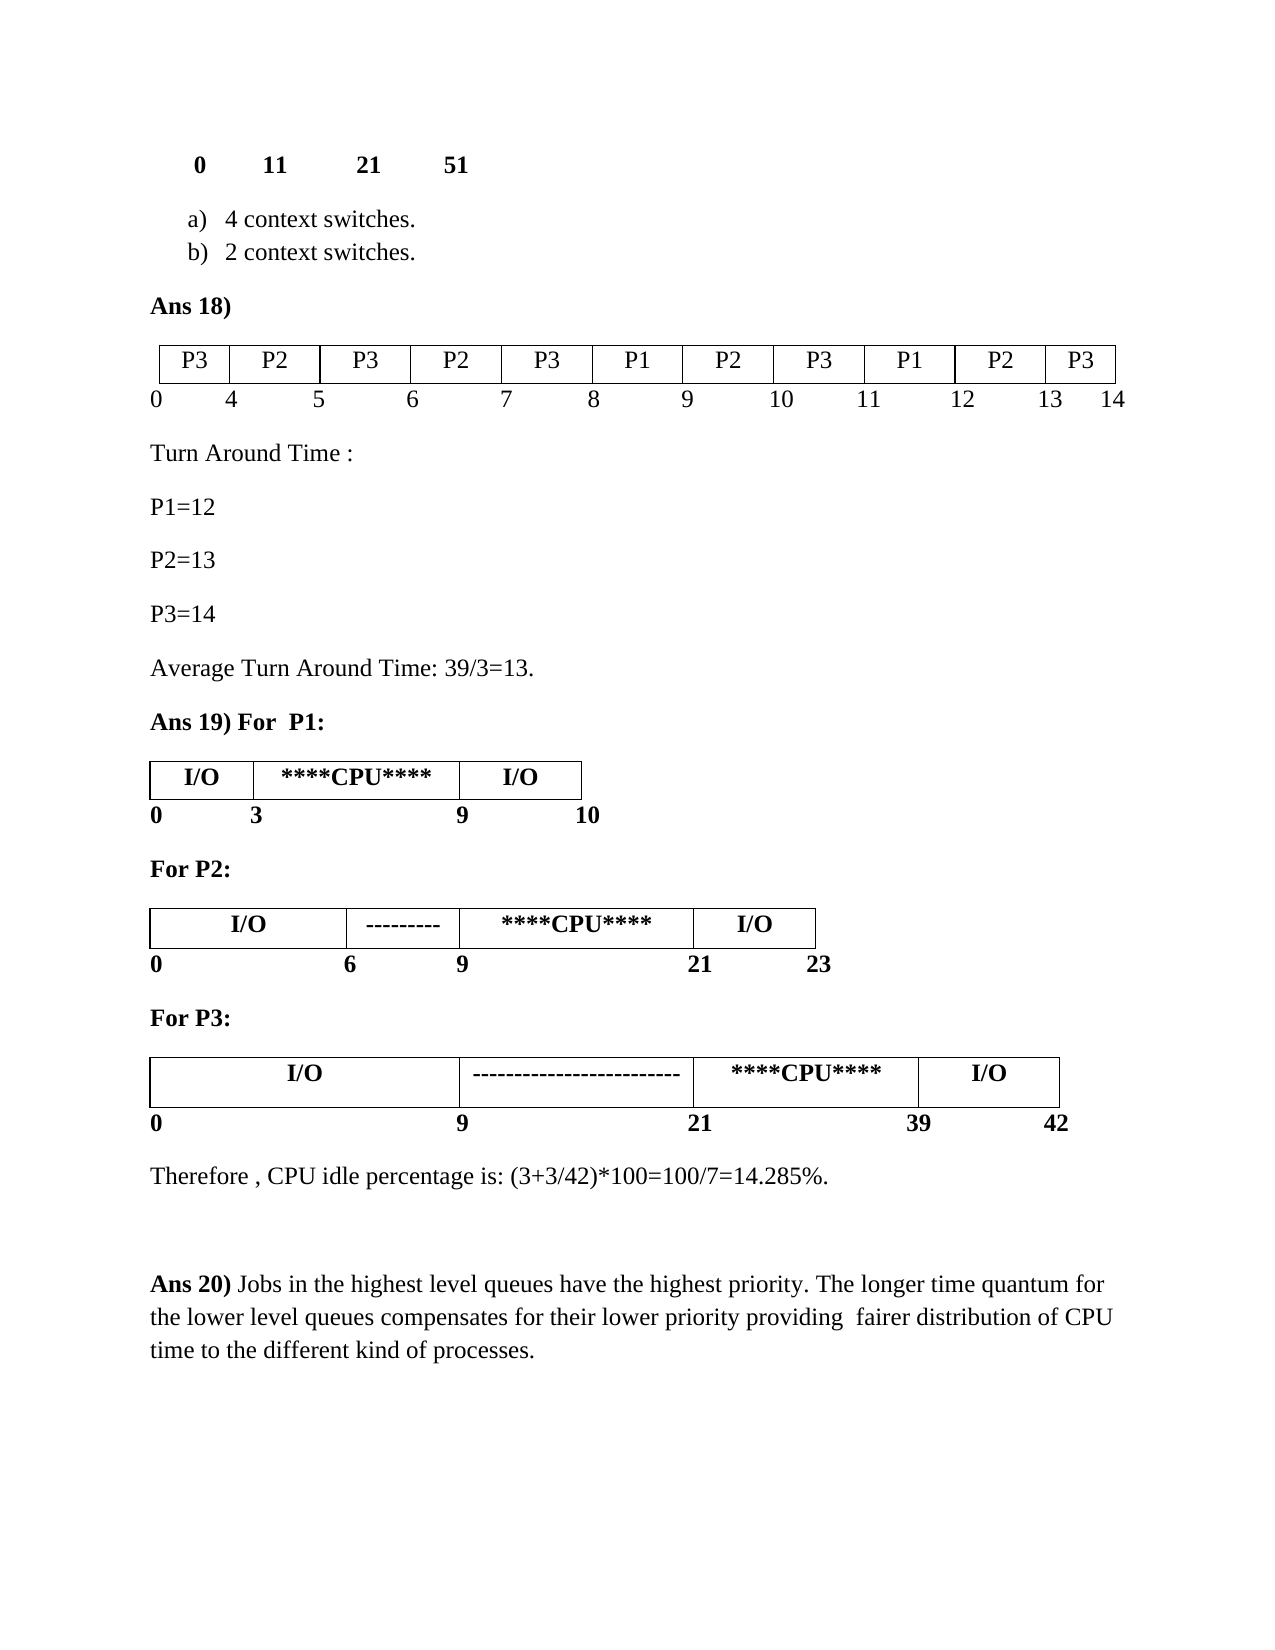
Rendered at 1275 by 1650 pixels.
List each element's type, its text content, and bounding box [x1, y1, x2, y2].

text For P3: [150, 1003, 1125, 1032]
table_header P3 [1046, 346, 1115, 383]
table_header P1 [593, 346, 682, 383]
table_header I/O [919, 1058, 1059, 1107]
text 0 9 21 39 42 [150, 1108, 1125, 1136]
table_header P2 [683, 346, 773, 383]
table_header ------------------------- [460, 1058, 693, 1107]
table_header P2 [956, 346, 1045, 383]
table_header I/O [151, 909, 346, 948]
text 0 3 9 10 [150, 800, 1125, 829]
text 0 6 9 21 23 [150, 949, 1125, 978]
text 0 11 21 51 [150, 150, 1125, 179]
text P2=13 [150, 546, 1125, 574]
table_header ****CPU**** [694, 1058, 918, 1107]
table_header I/O [151, 1058, 459, 1107]
table_header P2 [411, 346, 501, 383]
table_header ****CPU**** [254, 762, 459, 799]
table_header P3 [774, 346, 864, 383]
text Ans 18) [150, 291, 1125, 319]
table_header P3 [160, 346, 229, 383]
table_header P2 [230, 346, 319, 383]
list 4 context switches. [187, 204, 1125, 233]
text Therefore , CPU idle percentage is: (3+3/42)*100=100/7=14.285%. [150, 1161, 1125, 1190]
list 2 context switches. [187, 237, 1125, 266]
table_header I/O [460, 762, 581, 799]
table_header P3 [502, 346, 592, 383]
table_header P1 [865, 346, 954, 383]
table_header --------- [347, 909, 459, 948]
text P1=12 [150, 492, 1125, 520]
table_header I/O [151, 762, 253, 799]
text Ans 19) For P1: [150, 707, 1125, 736]
text 0 4 5 6 7 8 9 10 11 12 13 14 [150, 384, 1125, 413]
table_header P3 [321, 346, 410, 383]
text Turn Around Time : [150, 438, 1125, 467]
text Ans 20) Jobs in the highest level queues have the highest priority. The longer time quantum for the lower level queues compensates for their lower priority providing fairer distribution of CPU time to the different kind of processes. [150, 1269, 1125, 1364]
text Average Turn Around Time: 39/3=13. [150, 653, 1125, 682]
text For P2: [150, 854, 1125, 883]
table_header ****CPU**** [460, 909, 693, 948]
table_header I/O [694, 909, 815, 948]
text P3=14 [150, 599, 1125, 628]
